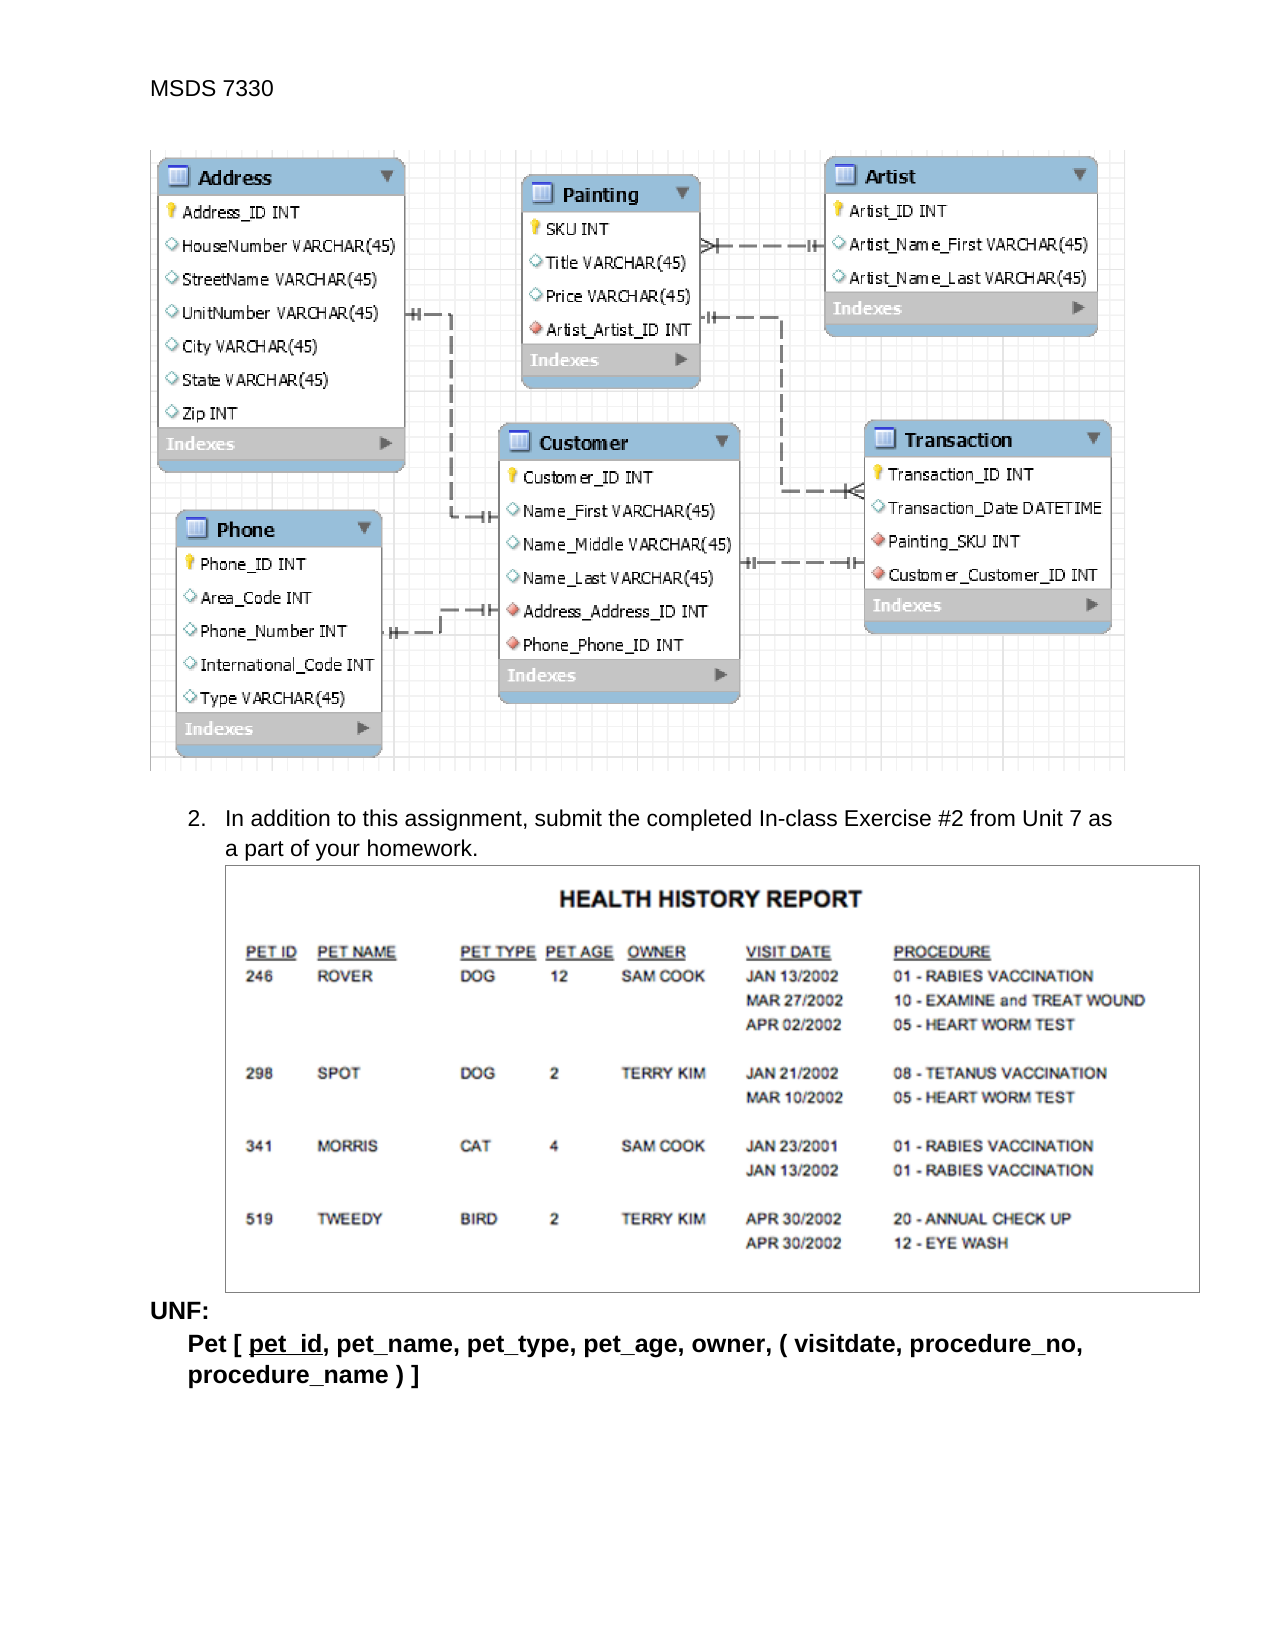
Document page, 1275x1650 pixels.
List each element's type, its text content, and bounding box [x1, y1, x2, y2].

picture [150, 150, 1125, 771]
text UNF: [150, 1296, 1125, 1324]
text Pet [ pet_id, pet_name, pet_type, pet_age, owner, ( visitdate, procedure_no, procedure_name ) ] [187, 1329, 1125, 1389]
picture [226, 866, 1199, 1292]
list In addition to this assignment, submit the completed In-class Exercise #2 from Unit 7 as a part of your homework. [187, 805, 1125, 861]
